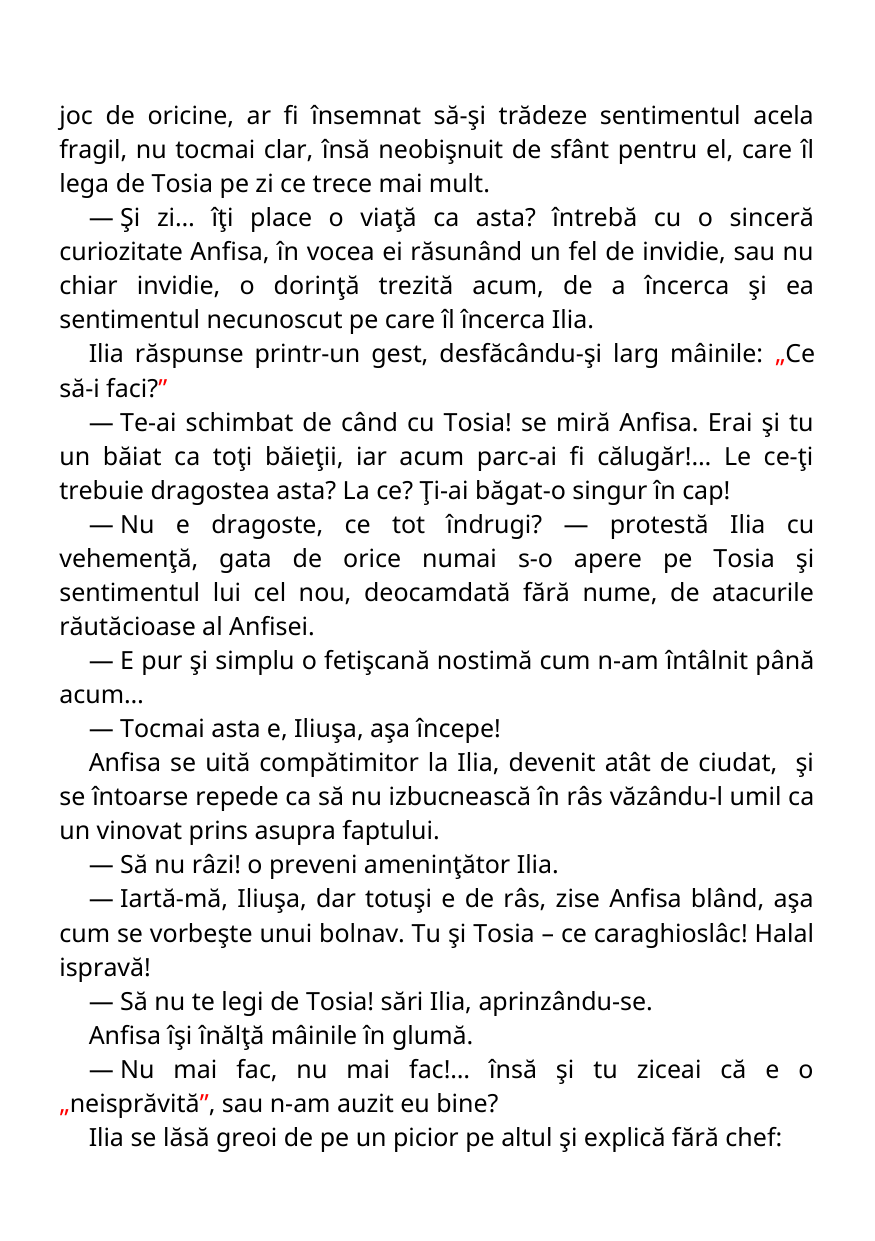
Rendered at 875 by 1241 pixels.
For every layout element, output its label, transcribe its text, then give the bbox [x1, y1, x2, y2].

text — E pur şi simplu o fetişcană nostimă cum n-am întâlnit până acum… [59, 643, 815, 711]
text — Tocmai asta e, Iliuşa, aşa începe! [59, 711, 815, 745]
text — Iartă-mă, Iliuşa, dar totuşi e de râs, zise Anfisa blând, aşa cum se vorbeşte unui bolnav. Tu şi Tosia – ce caraghioslâc! Halal ispravă! [59, 881, 815, 983]
text — Nu e dragoste, ce tot îndrugi? — protestă Ilia cu vehemenţă, gata de orice numai s-o apere pe Tosia şi sentimentul lui cel nou, deocamdată fără nume, de atacurile răutăcioase al Anfisei. [59, 506, 815, 643]
text Ilia se lăsă greoi de pe un picior pe altul şi explică fără chef: [59, 1119, 815, 1154]
text Ilia răspunse printr-un gest, desfăcându-şi larg mâinile: „Ce să-i faci?” [59, 336, 815, 404]
text — Şi zi… îţi place o viaţă ca asta? întrebă cu o sinceră curiozitate Anfisa, în vocea ei răsunând un fel de invidie, sau nu chiar invidie, o dorinţă trezită acum, de a încerca şi ea sentimentul necunoscut pe care îl încerca Ilia. [59, 200, 815, 336]
text — Să nu râzi! o preveni ameninţător Ilia. [59, 847, 815, 881]
text — Te-ai schimbat de când cu Tosia! se miră Anfisa. Erai şi tu un băiat ca toţi băieţii, iar acum parc-ai fi călugăr!… Le ce-ţi trebuie dragostea asta? La ce? Ţi-ai băgat-o singur în cap! [59, 404, 815, 506]
text — Să nu te legi de Tosia! sări Ilia, aprinzându-se. [59, 983, 815, 1017]
text — Nu mai fac, nu mai fac!… însă şi tu ziceai că e o „neisprăvită”, sau n-am auzit eu bine? [59, 1051, 815, 1119]
text Anfisa îşi înălţă mâinile în glumă. [59, 1017, 815, 1051]
text Anfisa se uită compătimitor la Ilia, devenit atât de ciudat, şi se întoarse repede ca să nu izbucnească în râs văzându-l umil ca un vinovat prins asupra faptului. [59, 745, 815, 847]
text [59, 98, 815, 200]
